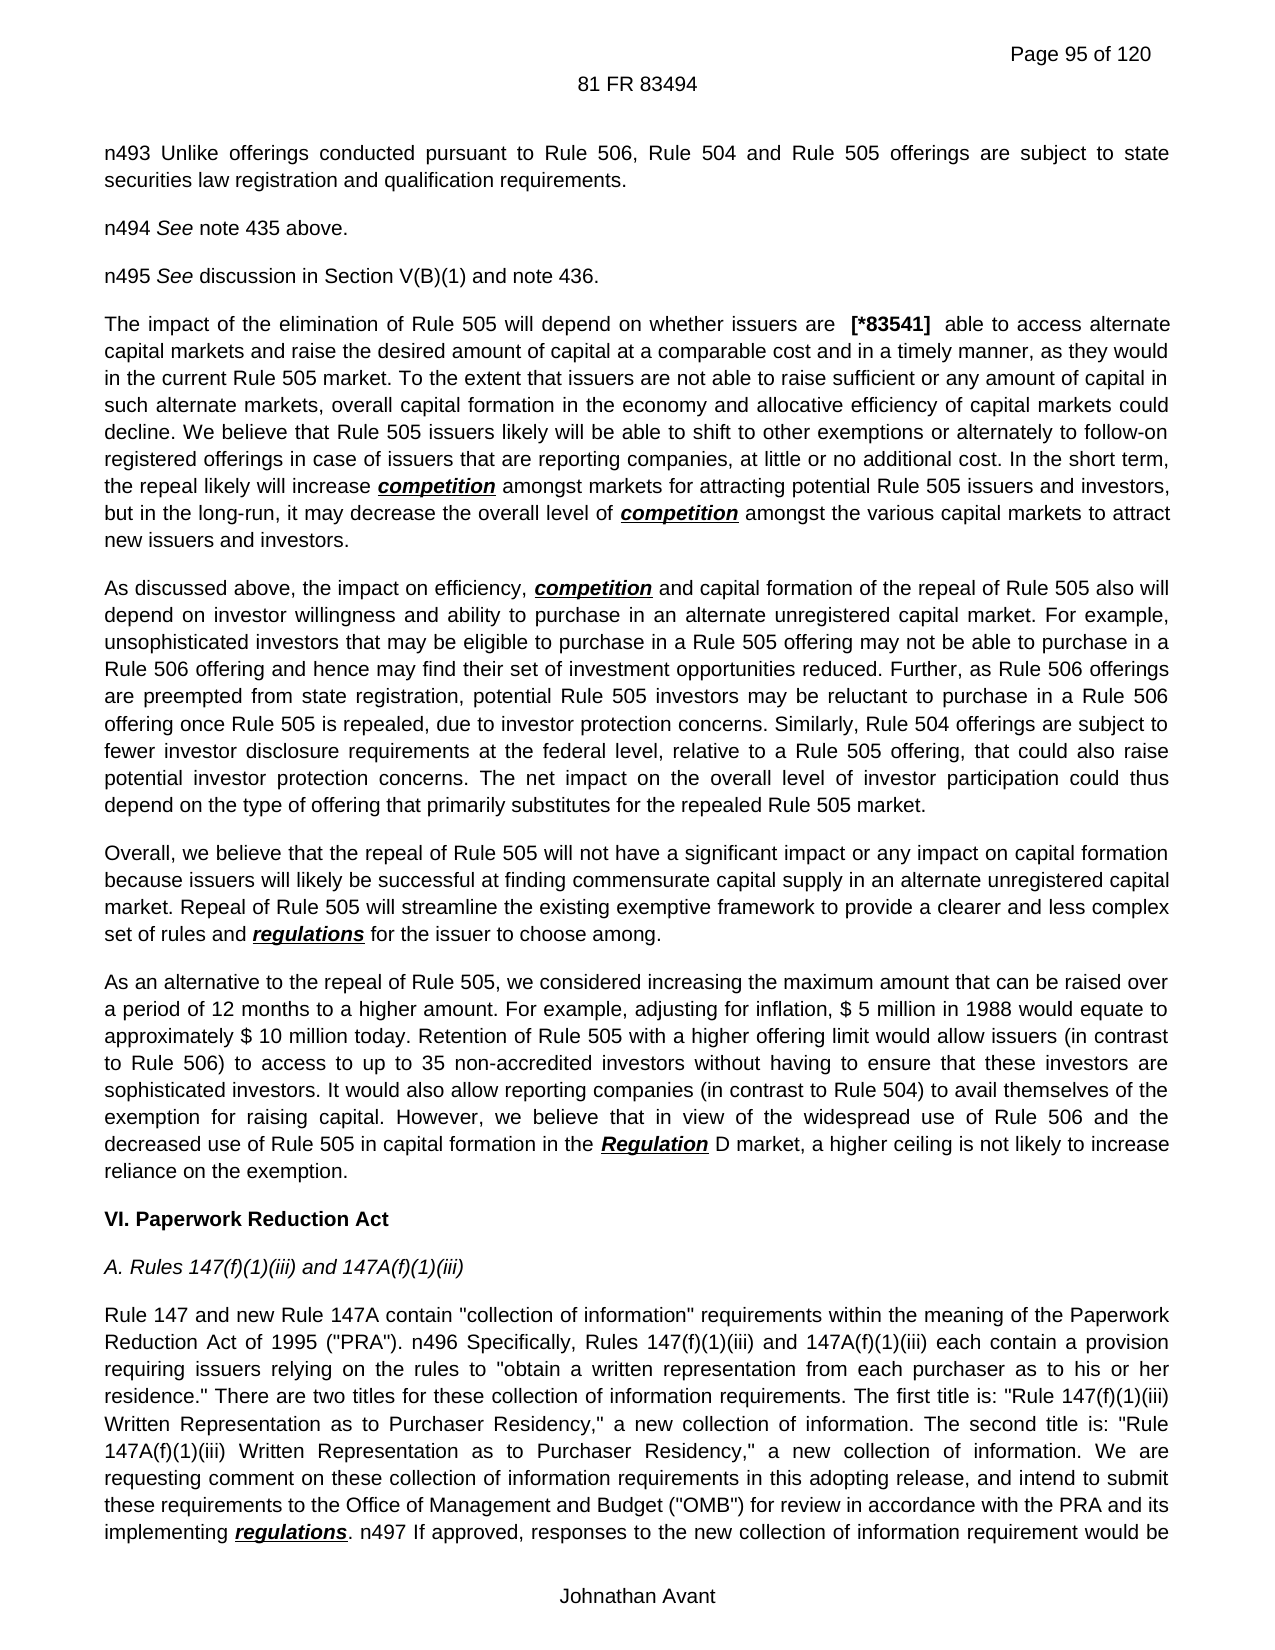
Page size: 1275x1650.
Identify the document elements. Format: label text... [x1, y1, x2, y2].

text n493 Unlike offerings conducted pursuant to Rule 506, Rule 504 and Rule 505 offerings are subject to state securities law registration and qualification requirements. [104, 137, 1171, 192]
text A. Rules 147(f)(1)(iii) and 147A(f)(1)(iii) [104, 1252, 1171, 1279]
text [104, 1300, 1171, 1544]
text As an alternative to the repeal of Rule 505, we considered increasing the maximum amount that can be raised over a period of 12 months to a higher amount. For example, adjusting for inflation, $ 5 million in 1988 would equate to approximately $ 10 million today. Retention of Rule 505 with a higher offering limit would allow issuers (in contrast to Rule 506) to access to up to 35 non-accredited investors without having to ensure that these investors are sophisticated investors. It would also allow reporting companies (in contrast to Rule 504) to avail themselves of the exemption for raising capital. However, we believe that in view of the widespread use of Rule 506 and the decreased use of Rule 505 in capital formation in the Regulation D market, a higher ceiling is not likely to increase reliance on the exemption. [104, 967, 1171, 1183]
text n495 See discussion in Section V(B)(1) and note 436. [104, 260, 1171, 287]
text n494 See note 435 above. [104, 212, 1171, 239]
text VI. Paperwork Reduction Act [104, 1204, 1171, 1231]
text Overall, we believe that the repeal of Rule 505 will not have a significant impact or any impact on capital formation because issuers will likely be successful at finding commensurate capital supply in an alternate unregistered capital market. Repeal of Rule 505 will streamline the existing exemptive framework to provide a clearer and less complex set of rules and regulations for the issuer to choose among. [104, 837, 1171, 946]
text The impact of the elimination of Rule 505 will depend on whether issuers are [*83541] able to access alternate capital markets and raise the desired amount of capital at a comparable cost and in a timely manner, as they would in the current Rule 505 market. To the extent that issuers are not able to raise sufficient or any amount of capital in such alternate markets, overall capital formation in the economy and allocative efficiency of capital markets could decline. We believe that Rule 505 issuers likely will be able to shift to other exemptions or alternately to follow-on registered offerings in case of issuers that are reporting companies, at little or no additional cost. In the short term, the repeal likely will increase competition amongst markets for attracting potential Rule 505 issuers and investors, but in the long-run, it may decrease the overall level of competition amongst the various capital markets to attract new issuers and investors. [104, 308, 1171, 552]
text As discussed above, the impact on efficiency, competition and capital formation of the repeal of Rule 505 also will depend on investor willingness and ability to purchase in an alternate unregistered capital market. For example, unsophisticated investors that may be eligible to purchase in a Rule 505 offering may not be able to purchase in a Rule 506 offering and hence may find their set of investment opportunities reduced. Further, as Rule 506 offerings are preempted from state registration, potential Rule 505 investors may be reluctant to purchase in a Rule 506 offering once Rule 505 is repealed, due to investor protection concerns. Similarly, Rule 504 offerings are subject to fewer investor disclosure requirements at the federal level, relative to a Rule 505 offering, that could also raise potential investor protection concerns. The net impact on the overall level of investor participation could thus depend on the type of offering that primarily substitutes for the repealed Rule 505 market. [104, 573, 1171, 817]
